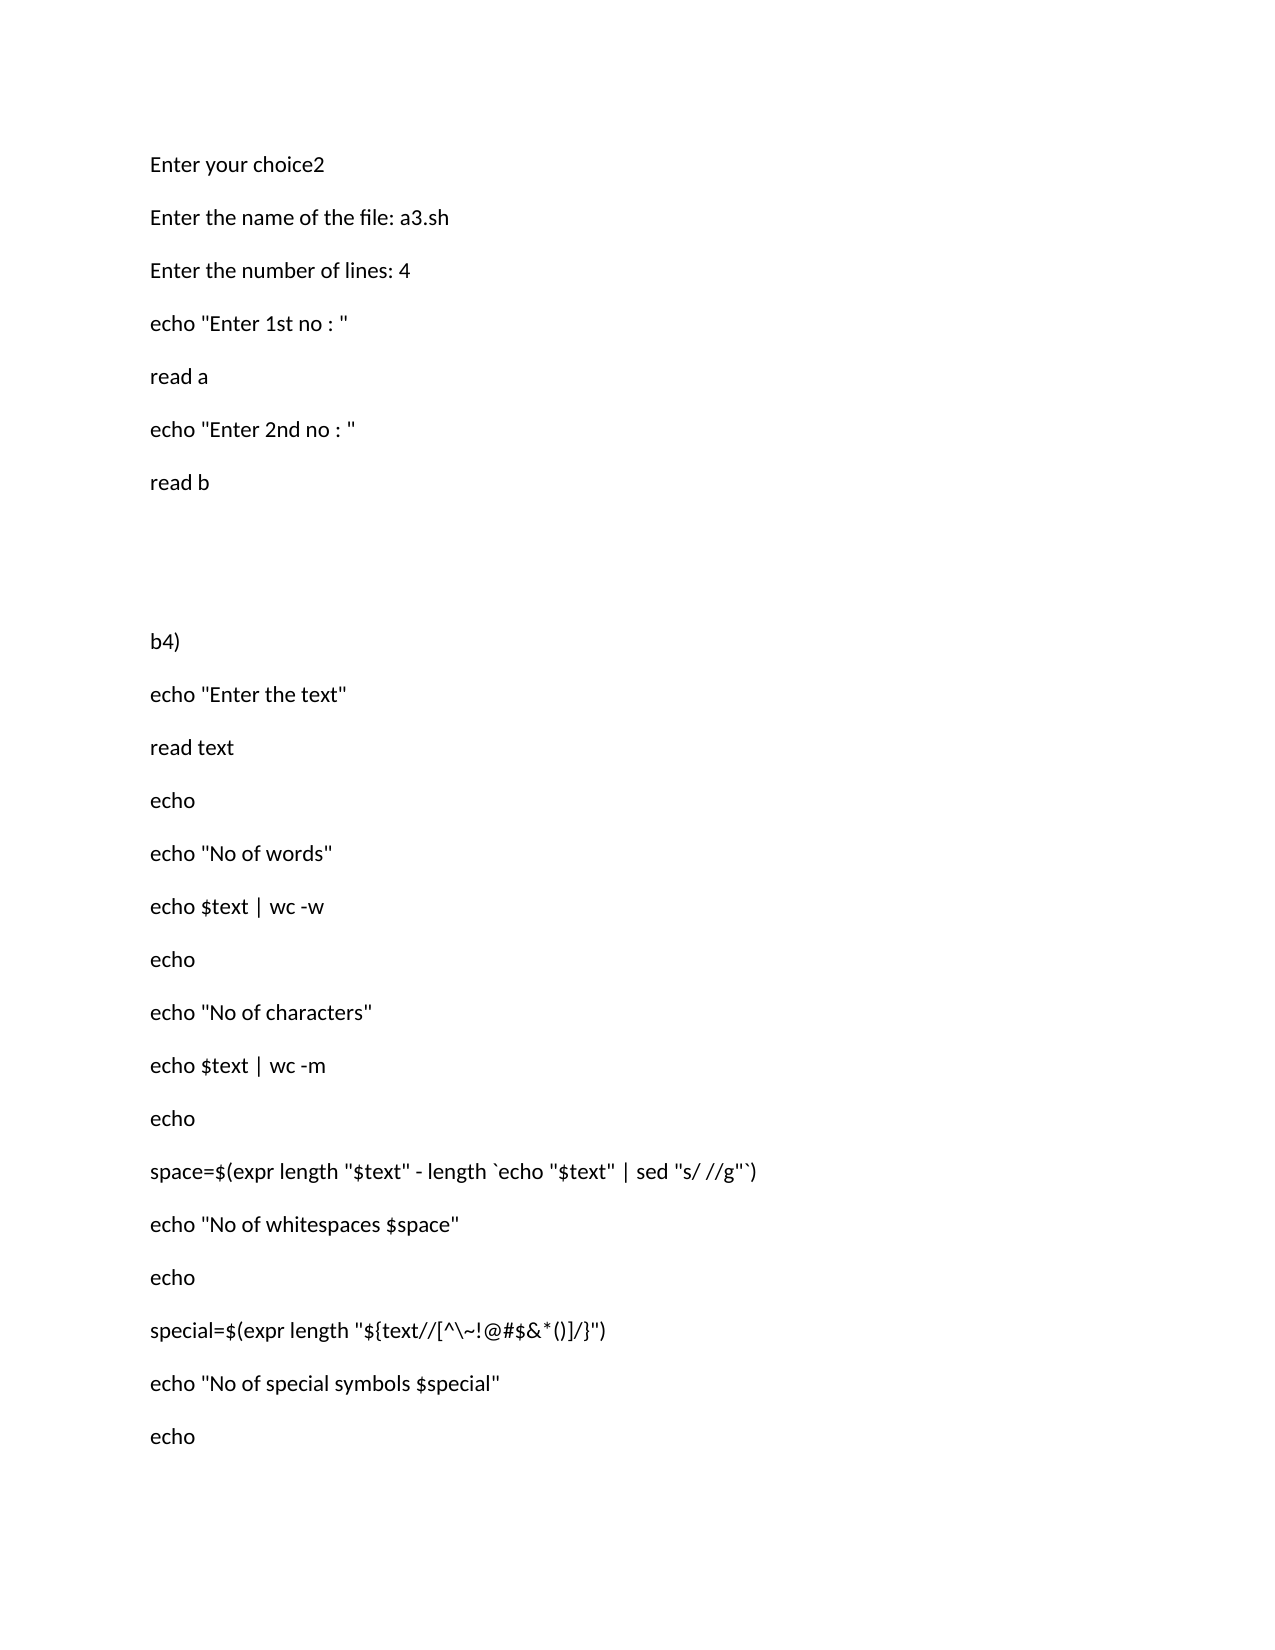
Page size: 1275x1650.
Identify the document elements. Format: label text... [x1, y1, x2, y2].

text echo "Enter 1st no : " [150, 309, 1125, 337]
text read text [150, 733, 1125, 761]
text read a [150, 362, 1125, 390]
text echo [150, 1104, 1125, 1132]
text echo "Enter the text" [150, 680, 1125, 708]
text b4) [150, 627, 1125, 655]
text echo $text | wc -w [150, 892, 1125, 920]
text echo "No of special symbols $special" [150, 1369, 1125, 1397]
text echo [150, 945, 1125, 973]
text echo "Enter 2nd no : " [150, 415, 1125, 443]
text echo $text | wc -m [150, 1051, 1125, 1079]
text Enter the name of the file: a3.sh [150, 203, 1125, 231]
text read b [150, 468, 1125, 496]
text special=$(expr length "${text//[^\~!@#$&*()]/}") [150, 1316, 1125, 1344]
text Enter your choice2 [150, 150, 1125, 178]
text echo "No of words" [150, 839, 1125, 867]
text echo "No of whitespaces $space" [150, 1210, 1125, 1238]
text echo [150, 1422, 1125, 1451]
text Enter the number of lines: 4 [150, 256, 1125, 284]
text echo "No of characters" [150, 998, 1125, 1026]
text space=$(expr length "$text" - length `echo "$text" | sed "s/ //g"`) [150, 1157, 1125, 1185]
text echo [150, 786, 1125, 814]
text echo [150, 1263, 1125, 1291]
